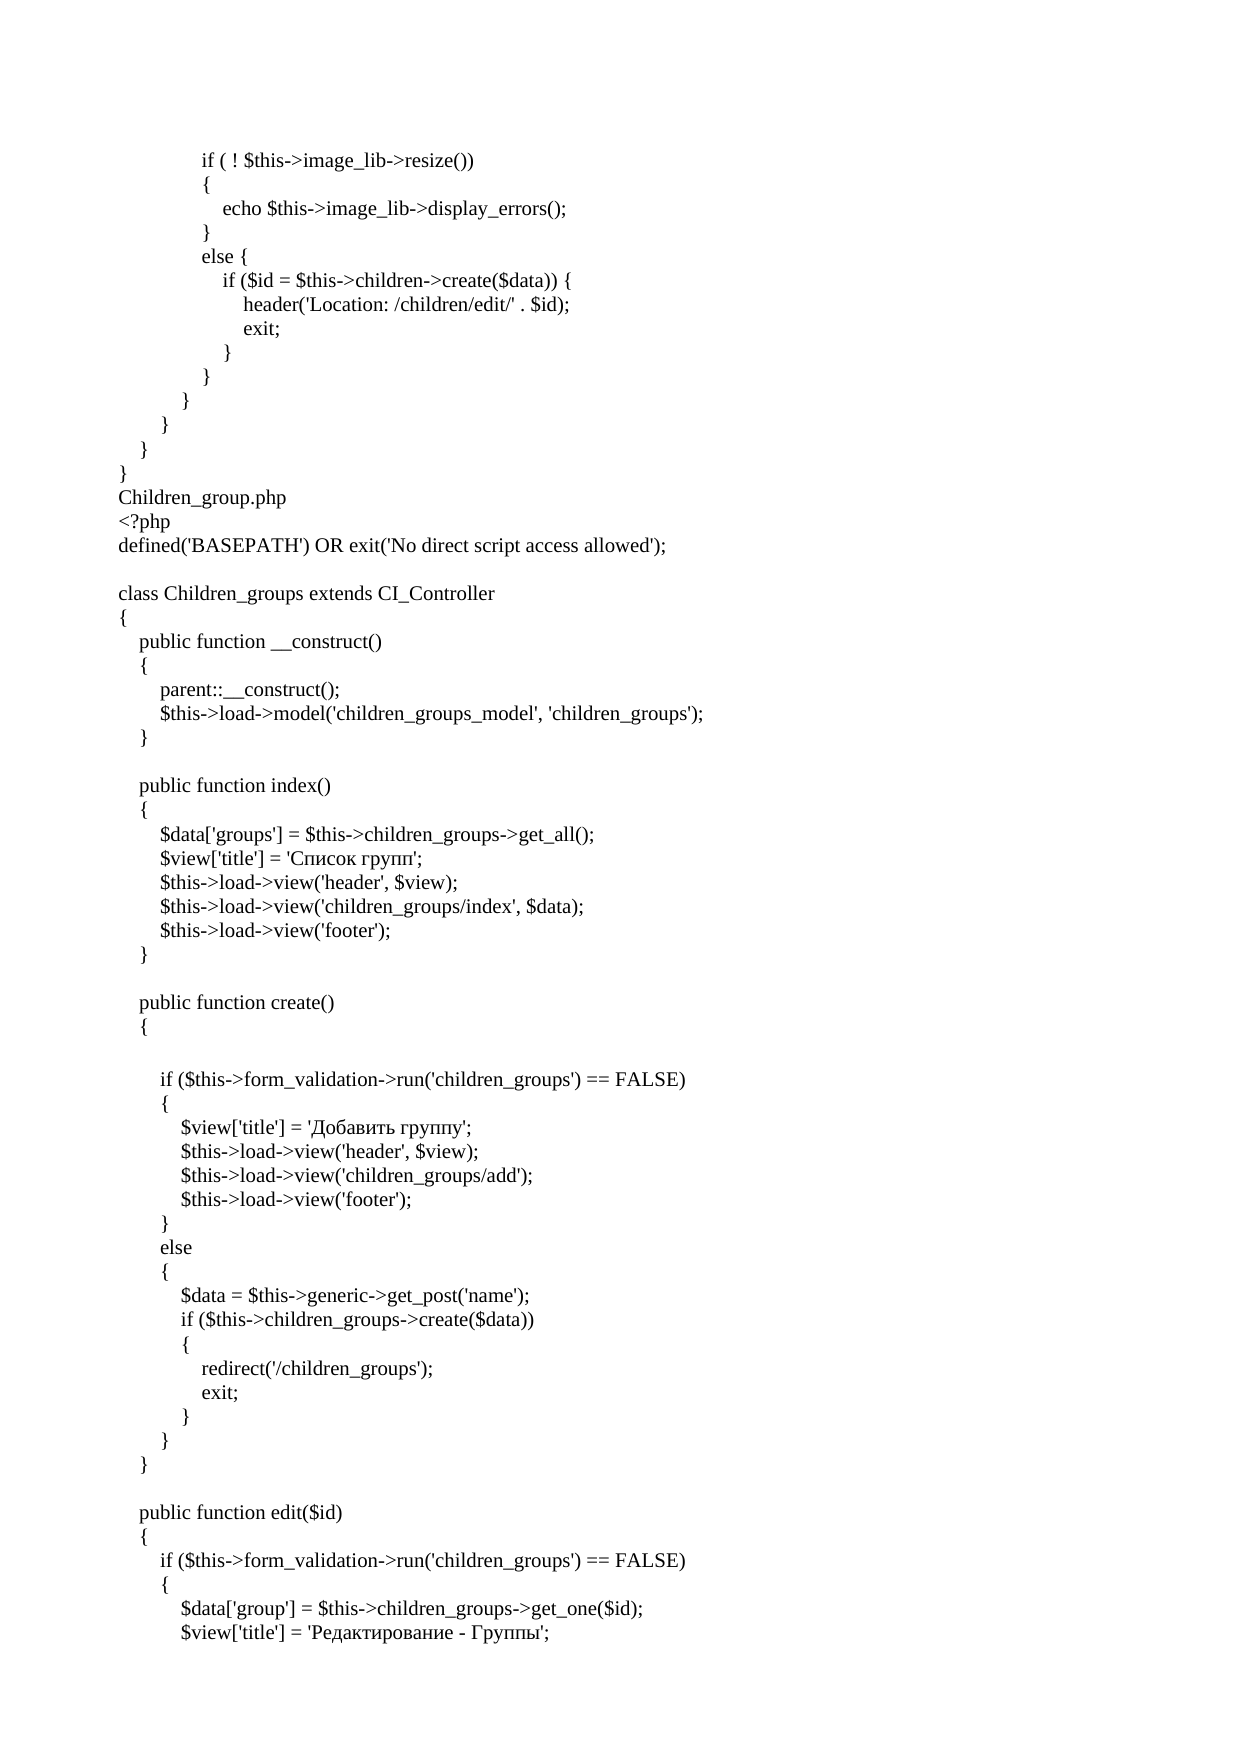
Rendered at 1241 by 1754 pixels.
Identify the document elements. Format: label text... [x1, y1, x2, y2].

text if ($this->form_validation->run('children_groups') == FALSE) [118, 1067, 1181, 1091]
text parent::__construct(); [118, 677, 1181, 701]
text $this->load->view('header', $view); [118, 869, 1181, 894]
text public function create() [118, 990, 1181, 1014]
text $this->load->view('header', $view); [118, 1139, 1181, 1163]
text public function edit($id) [118, 1500, 1181, 1524]
text else { [118, 244, 1181, 268]
text $view['title'] = 'Список групп'; [118, 846, 1181, 869]
text { [118, 1331, 1181, 1356]
text } [118, 388, 1181, 412]
text { [118, 1014, 1181, 1038]
text exit; [118, 1379, 1181, 1404]
text $data['groups'] = $this->children_groups->get_all(); [118, 821, 1181, 846]
text defined('BASEPATH') OR exit('No direct script access allowed'); [118, 533, 1181, 557]
text } [118, 725, 1181, 749]
text } [118, 1428, 1181, 1452]
text class Children_groups extends CI_Controller [118, 581, 1181, 605]
text { [118, 605, 1181, 629]
text $this->load->view('footer'); [118, 918, 1181, 942]
text if ($id = $this->children->create($data)) { [118, 268, 1181, 292]
text } [118, 1452, 1181, 1476]
text exit; [118, 316, 1181, 340]
text { [118, 1524, 1181, 1548]
text { [118, 653, 1181, 677]
text } [118, 340, 1181, 364]
text $this->load->view('children_groups/add'); [118, 1163, 1181, 1187]
text } [118, 220, 1181, 244]
text header('Location: /children/edit/' . $id); [118, 292, 1181, 316]
text $this->load->model('children_groups_model', 'children_groups'); [118, 701, 1181, 725]
text echo $this->image_lib->display_errors(); [118, 196, 1181, 220]
text public function __construct() [118, 629, 1181, 653]
text { [118, 172, 1181, 196]
text { [118, 1091, 1181, 1115]
text if ( ! $this->image_lib->resize()) [118, 148, 1181, 172]
text } [118, 461, 1181, 484]
text } [118, 412, 1181, 436]
text public function index() [118, 773, 1181, 797]
text <?php [118, 509, 1181, 533]
text { [118, 1572, 1181, 1596]
text $view['title'] = 'Добавить группу'; [118, 1115, 1181, 1139]
text $data = $this->generic->get_post('name'); [118, 1283, 1181, 1307]
text redirect('/children_groups'); [118, 1356, 1181, 1379]
text $data['group'] = $this->children_groups->get_one($id); [118, 1596, 1181, 1620]
text } [118, 364, 1181, 388]
text } [118, 436, 1181, 461]
text } [118, 942, 1181, 966]
text } [118, 1404, 1181, 1428]
text { [118, 1259, 1181, 1283]
text { [118, 797, 1181, 821]
text $this->load->view('footer'); [118, 1187, 1181, 1211]
text $this->load->view('children_groups/index', $data); [118, 894, 1181, 918]
text } [118, 1211, 1181, 1235]
text $view['title'] = 'Редактирование - Группы'; [118, 1620, 1181, 1644]
text if ($this->children_groups->create($data)) [118, 1307, 1181, 1331]
text if ($this->form_validation->run('children_groups') == FALSE) [118, 1548, 1181, 1572]
text else [118, 1235, 1181, 1259]
text Children_group.php [118, 484, 1181, 509]
